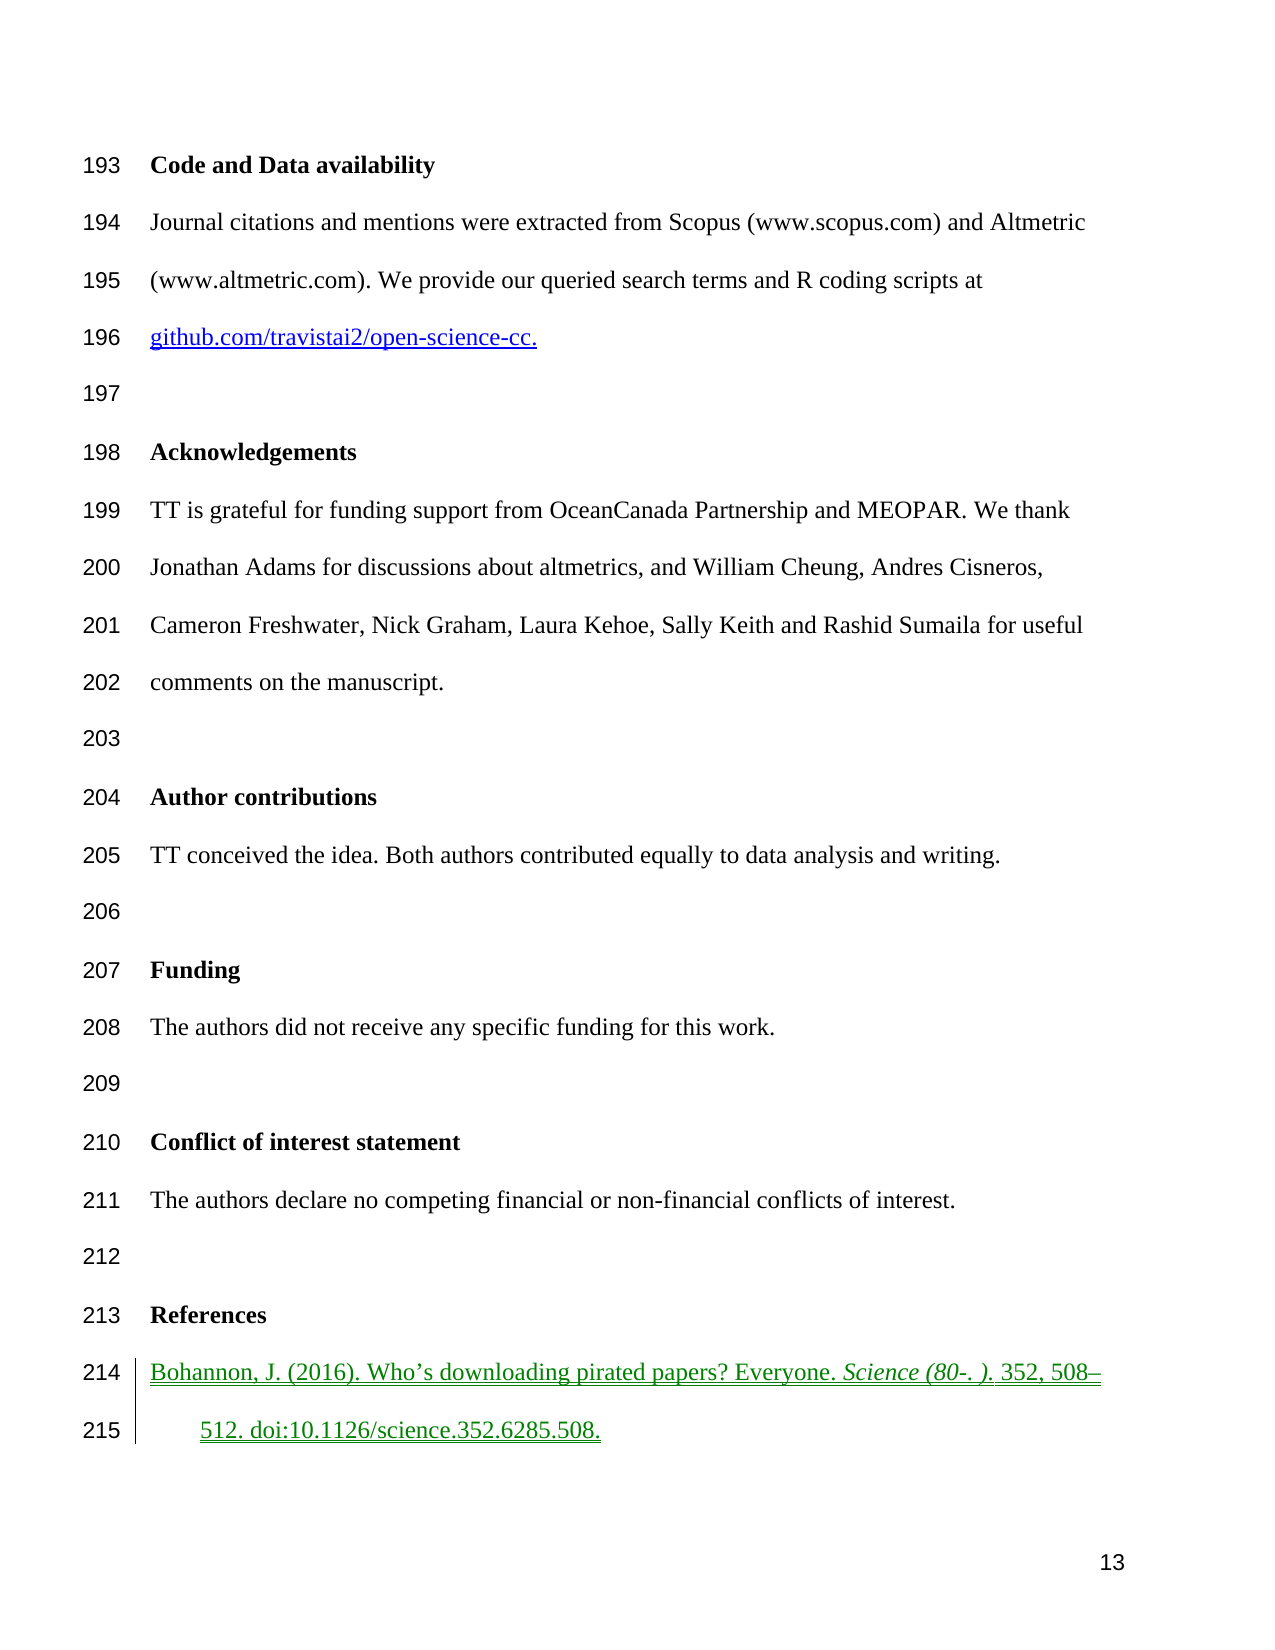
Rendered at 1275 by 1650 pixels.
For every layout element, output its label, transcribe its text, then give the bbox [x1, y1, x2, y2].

text Conflict of interest statement [150, 1127, 1125, 1156]
text Code and Data availability [150, 150, 1125, 179]
text TT is grateful for funding support from OceanCanada Partnership and MEOPAR. We thank Jonathan Adams for discussions about altmetrics, and William Cheung, Andres Cisneros, Cameron Freshwater, Nick Graham, Laura Kehoe, Sally Keith and Rashid Sumaila for useful comments on the manuscript. [150, 495, 1125, 696]
text References [150, 1300, 1125, 1329]
text Acknowledgements [150, 437, 1125, 466]
text The authors did not receive any specific funding for this work. [150, 1012, 1125, 1041]
text Author contributions [150, 782, 1125, 811]
text Journal citations and mentions were extracted from Scopus (www.scopus.com) and Altmetric (www.altmetric.com). We provide our queried search terms and R coding scripts at github.com/travistai2/open-science-cc. [150, 207, 1125, 351]
text TT conceived the idea. Both authors contributed equally to data analysis and writing. [150, 840, 1125, 869]
text Funding [150, 955, 1125, 984]
text The authors declare no competing financial or non-financial conflicts of interest. [150, 1185, 1125, 1214]
